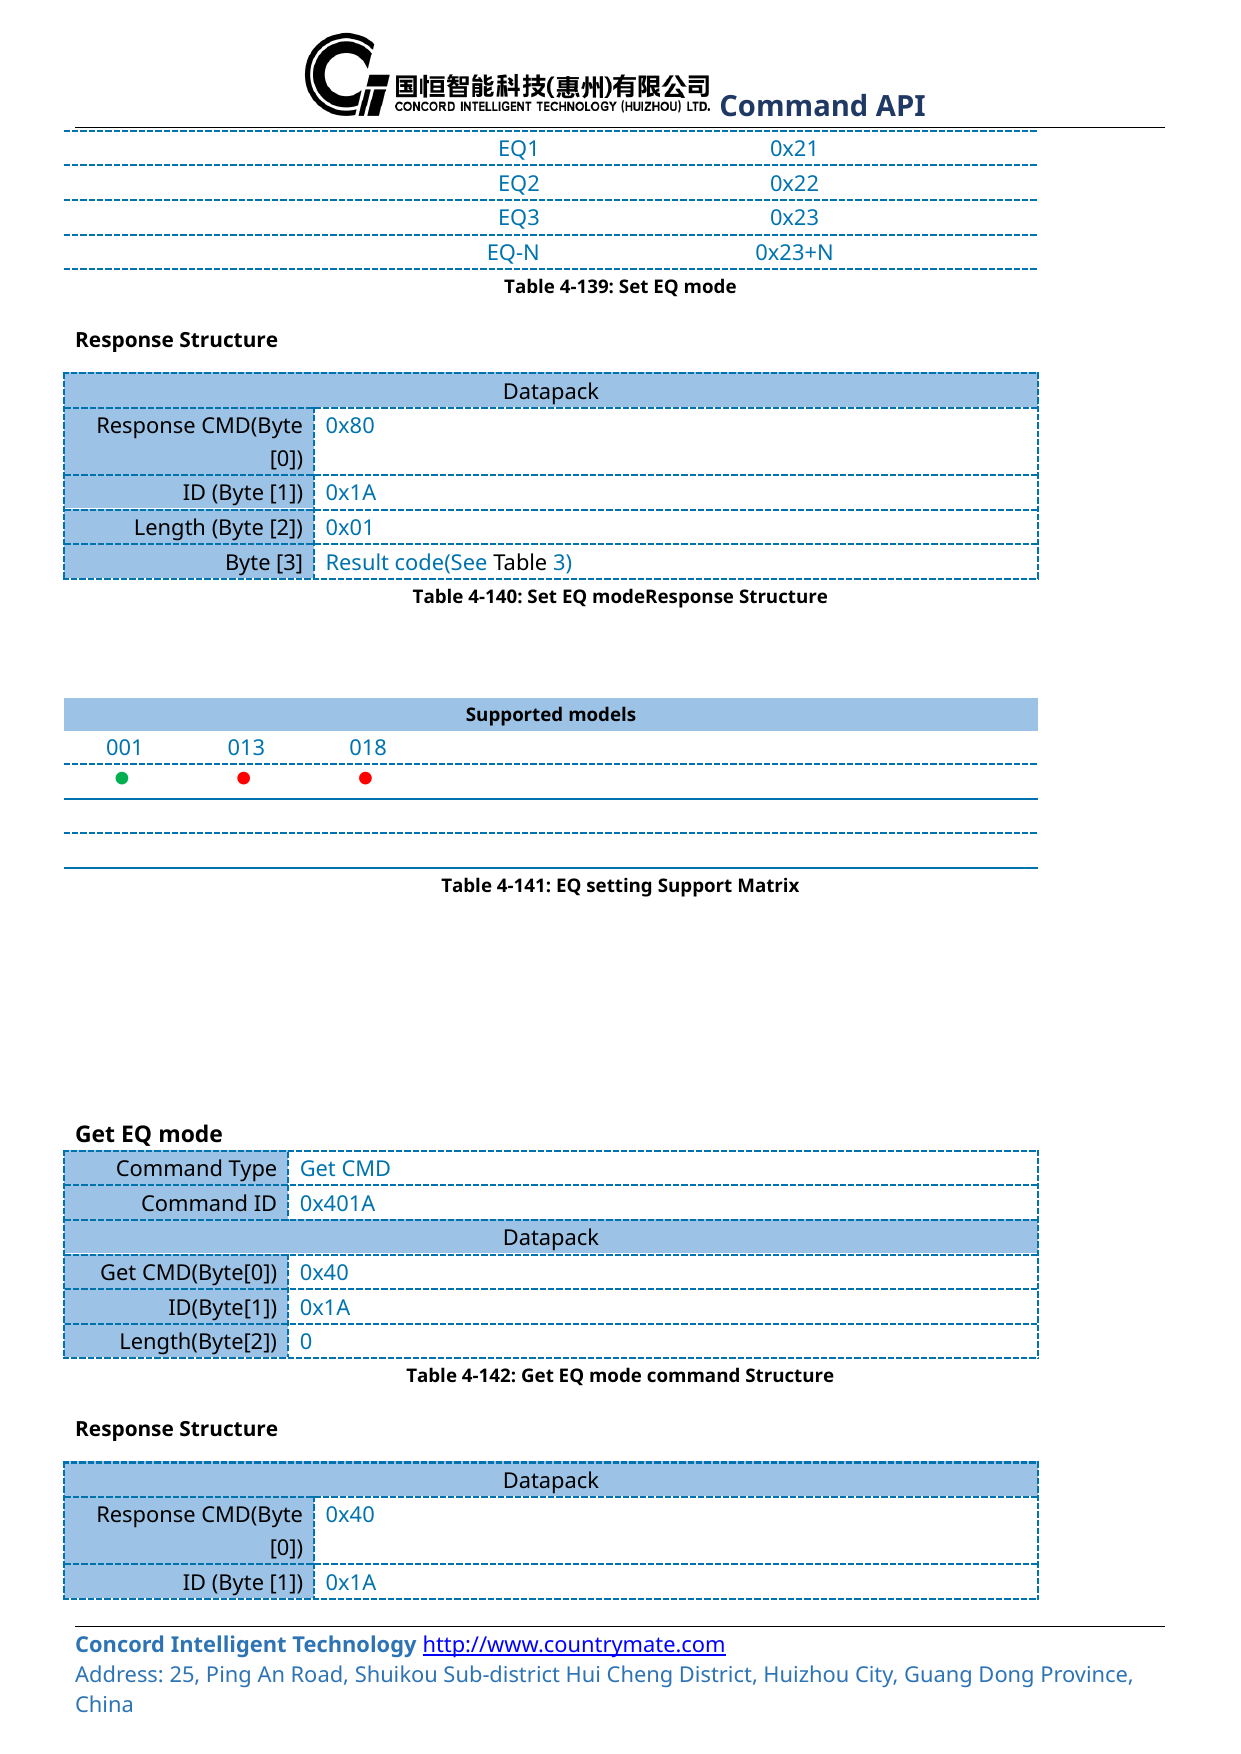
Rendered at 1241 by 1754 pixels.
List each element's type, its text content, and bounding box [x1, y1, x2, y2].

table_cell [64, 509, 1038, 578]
text Response Structure [75, 1413, 1165, 1445]
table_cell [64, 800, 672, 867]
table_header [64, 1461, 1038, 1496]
subtitle Get EQ mode [75, 1117, 1165, 1150]
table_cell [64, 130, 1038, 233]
text Table 4-142: Get EQ mode command Structure [75, 1359, 1165, 1392]
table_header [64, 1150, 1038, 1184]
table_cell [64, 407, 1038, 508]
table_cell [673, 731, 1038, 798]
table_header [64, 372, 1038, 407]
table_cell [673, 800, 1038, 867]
picture [300, 29, 720, 117]
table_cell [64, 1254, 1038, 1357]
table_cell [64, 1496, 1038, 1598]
text Table 4-140: Set EQ modeResponse Structure [75, 580, 1165, 612]
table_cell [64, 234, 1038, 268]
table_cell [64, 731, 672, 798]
text Table 4-141: EQ setting Support Matrix [75, 869, 1165, 901]
text Table 4-139: Set EQ mode [75, 270, 1165, 303]
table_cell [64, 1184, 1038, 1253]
text Response Structure [75, 323, 1165, 356]
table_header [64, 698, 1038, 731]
